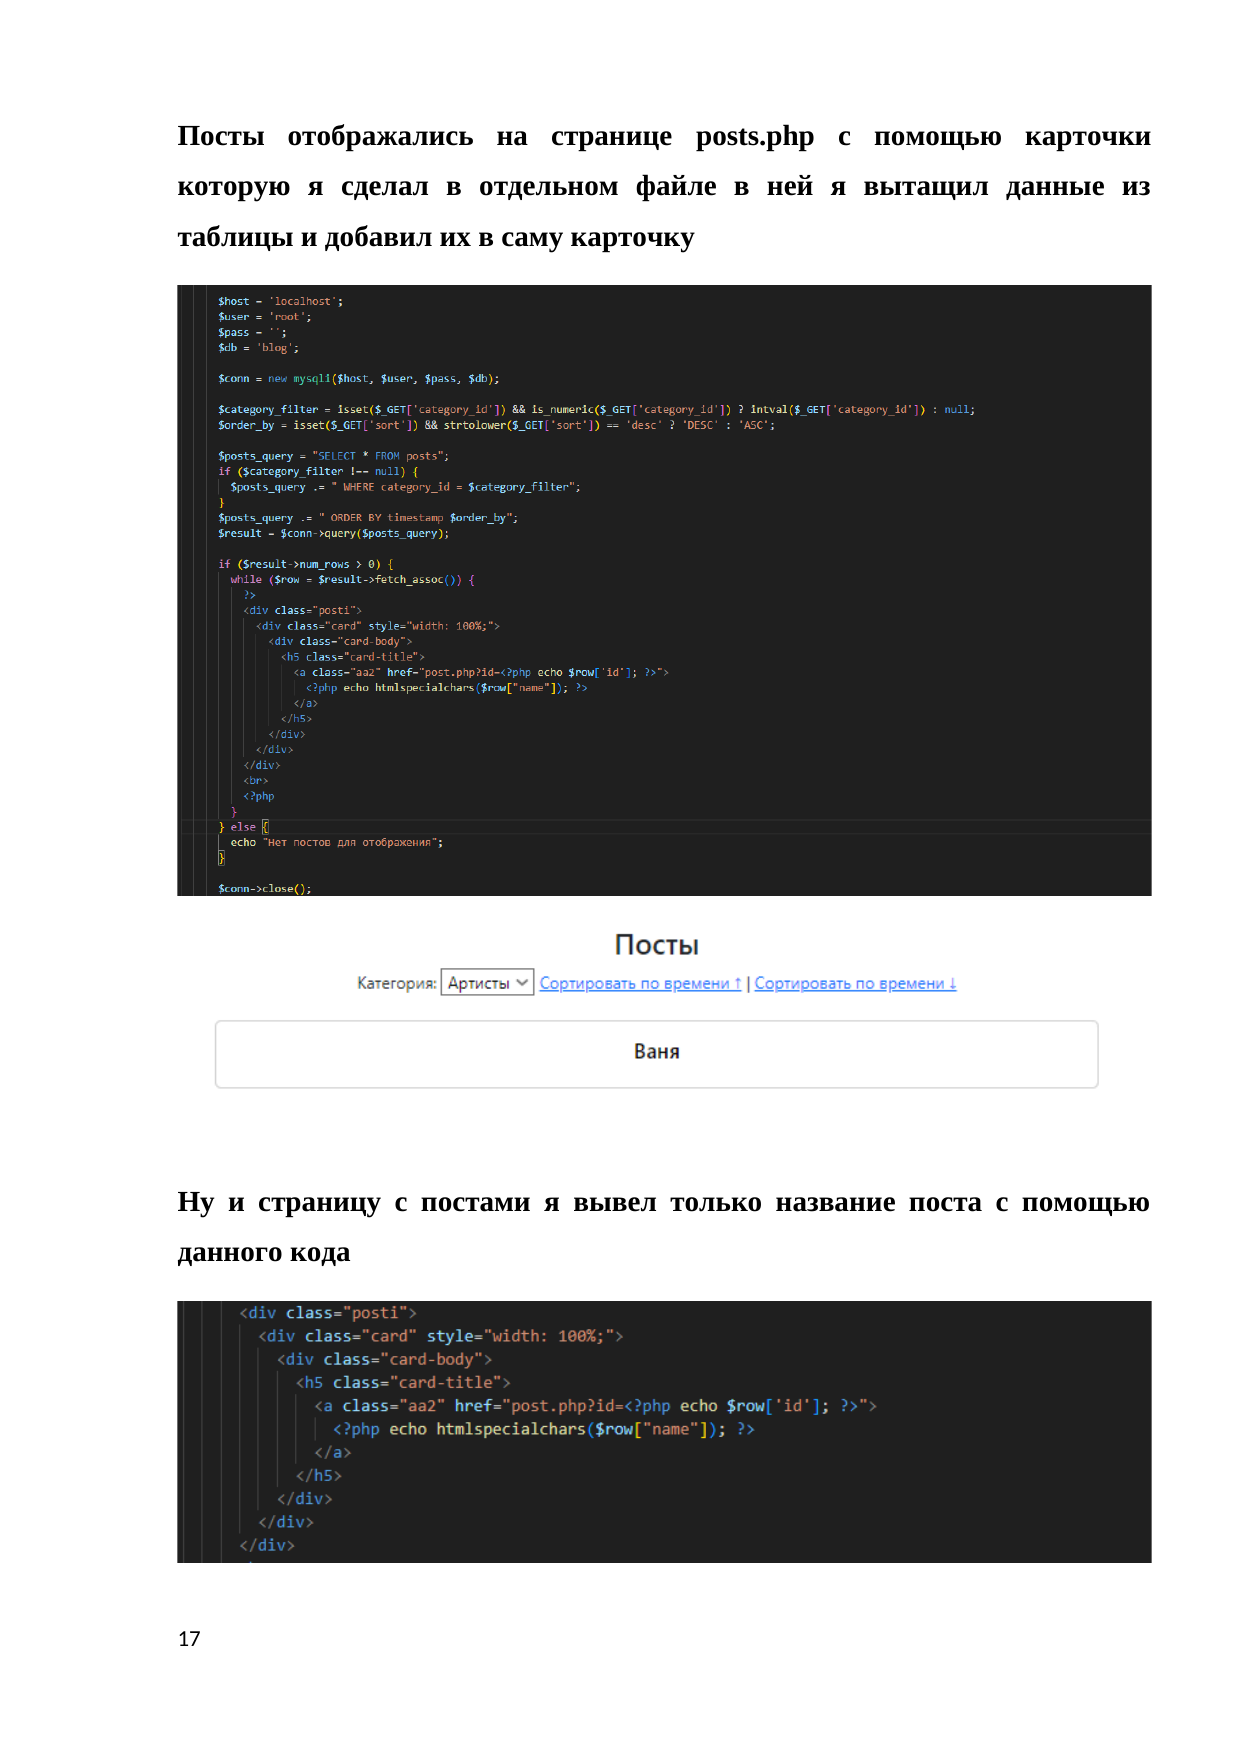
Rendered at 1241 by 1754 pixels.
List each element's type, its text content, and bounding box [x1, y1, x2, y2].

picture [177, 1301, 1152, 1563]
picture [177, 285, 1152, 896]
text Посты отображались на странице posts.php с помощью карточки которую я сделал в отдельном файле в ней я вытащил данные из таблицы и добавил их в саму карточку [177, 118, 1152, 252]
text Ну и страницу с постами я вывел только название поста с помощью данного кода [177, 1184, 1152, 1267]
picture [177, 927, 1152, 1153]
